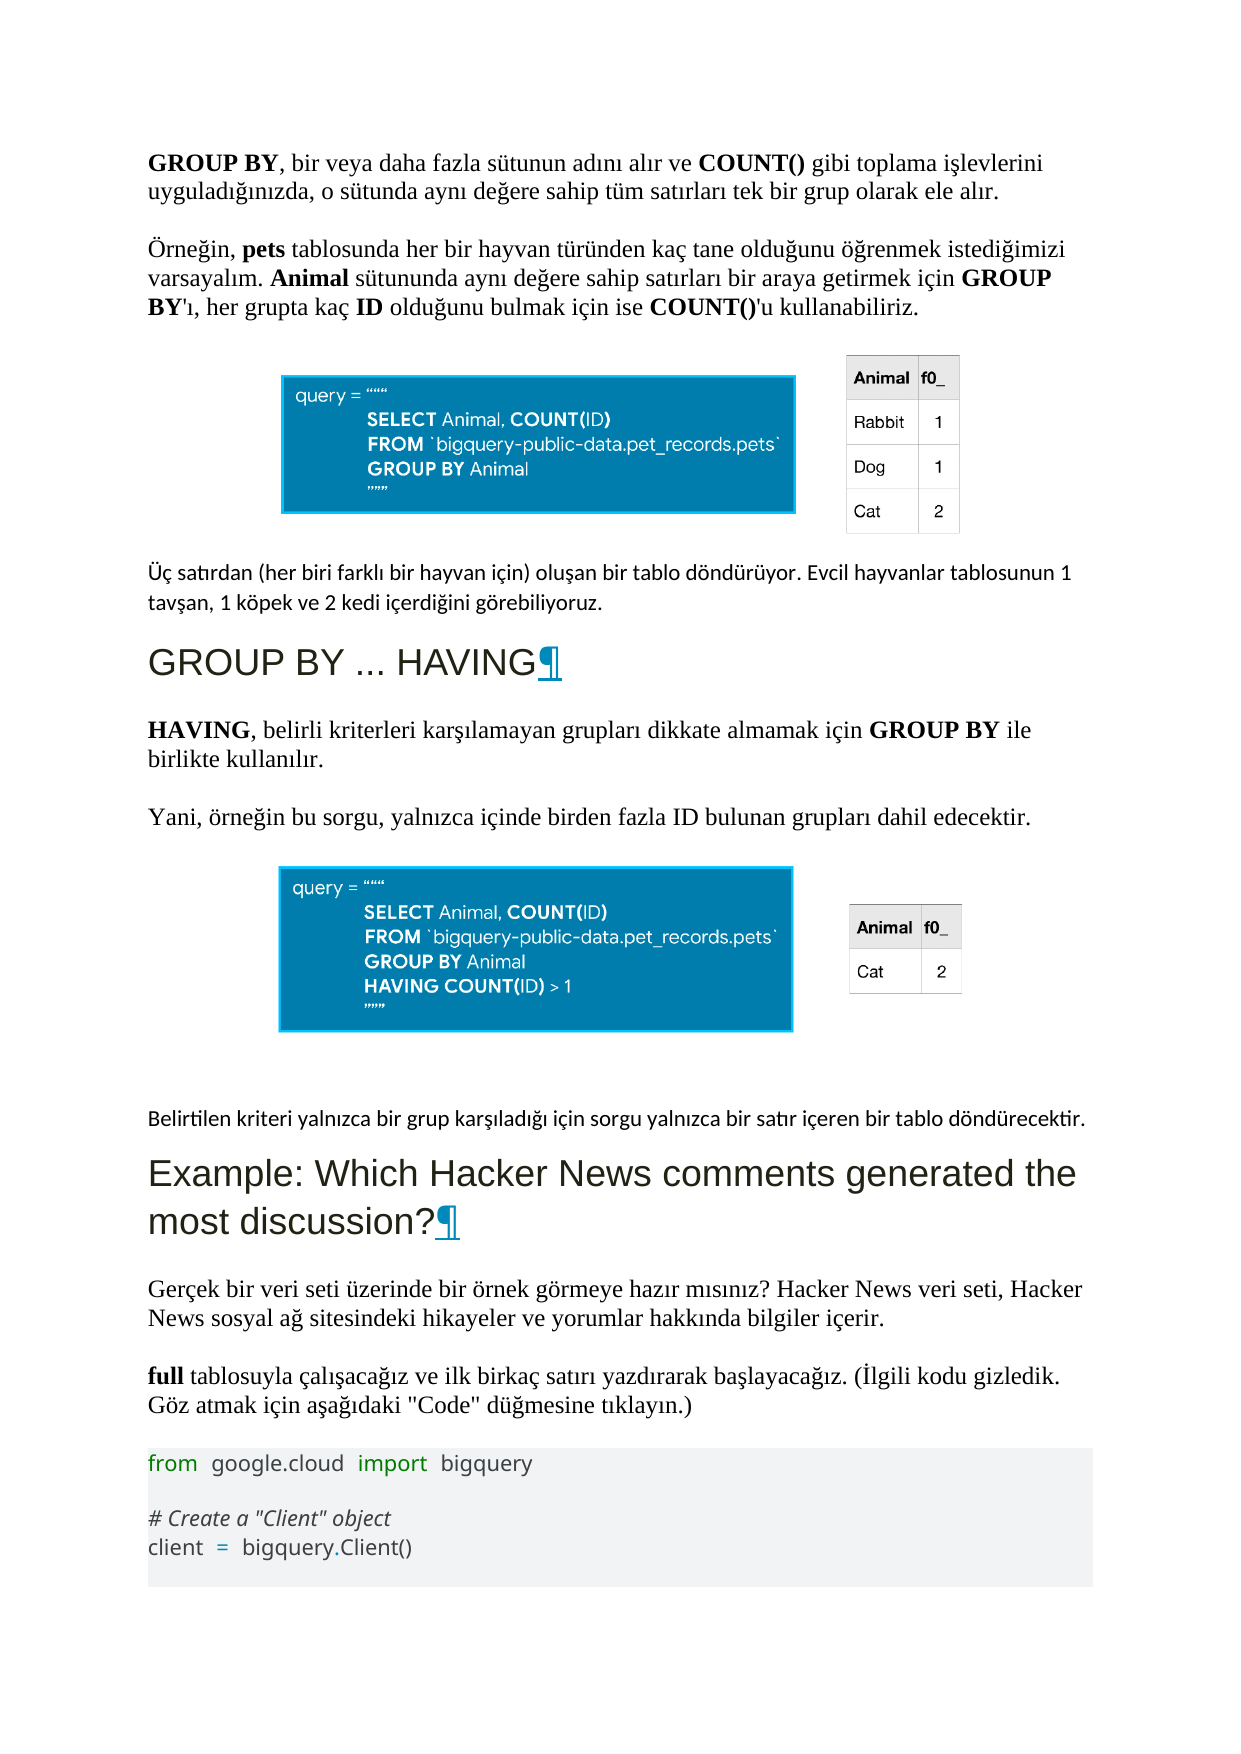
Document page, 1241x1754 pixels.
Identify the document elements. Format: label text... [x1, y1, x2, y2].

subtitle GROUP BY ... HAVING¶ [148, 635, 1093, 686]
text full tablosuyla çalışacağız ve ilk birkaç satırı yazdırarak başlayacağız. (İlgili kodu gizledik. Göz atmak için aşağıdaki "Code" düğmesine tıklayın.) [148, 1361, 1093, 1419]
text Belirtilen kriteri yalnızca bir grup karşıladığı için sorgu yalnızca bir satır içeren bir tablo döndürecektir. [148, 1104, 1093, 1132]
text # Create a "Client" object [148, 1502, 1093, 1532]
text Örneğin, pets tablosunda her bir hayvan türünden kaç tane olduğunu öğrenmek istediğimizi varsayalım. Animal sütununda aynı değere sahip satırları bir araya getirmek için GROUP BY'ı, her grupta kaç ID olduğunu bulmak için ise COUNT()'u kullanabiliriz. [148, 234, 1093, 321]
text HAVING, belirli kriterleri karşılamayan grupları dikkate almamak için GROUP BY ile birlikte kullanılır. [148, 715, 1093, 773]
picture [147, 349, 1093, 539]
text Üç satırdan (her biri farklı bir hayvan için) oluşan bir tablo döndürüyor. Evcil hayvanlar tablosunun 1 tavşan, 1 köpek ve 2 kedi içerdiğini görebiliyoruz. [148, 558, 1093, 616]
text Yani, örneğin bu sorgu, yalnızca içinde birden fazla ID bulunan grupları dahil edecektir. [148, 802, 1093, 831]
text client = bigquery.Client() [148, 1532, 1093, 1562]
text Gerçek bir veri seti üzerinde bir örnek görmeye hazır mısınız? Hacker News veri seti, Hacker News sosyal ağ sitesindeki hikayeler ve yorumlar hakkında bilgiler içerir. [148, 1274, 1093, 1332]
text from google.cloud import bigquery [148, 1448, 1093, 1478]
picture [147, 859, 1093, 1039]
subtitle Example: Which Hacker News comments generated the most discussion?¶ [148, 1151, 1093, 1245]
text GROUP BY, bir veya daha fazla sütunun adını alır ve COUNT() gibi toplama işlevlerini uyguladığınızda, o sütunda aynı değere sahip tüm satırları tek bir grup olarak ele alır. [148, 148, 1093, 205]
